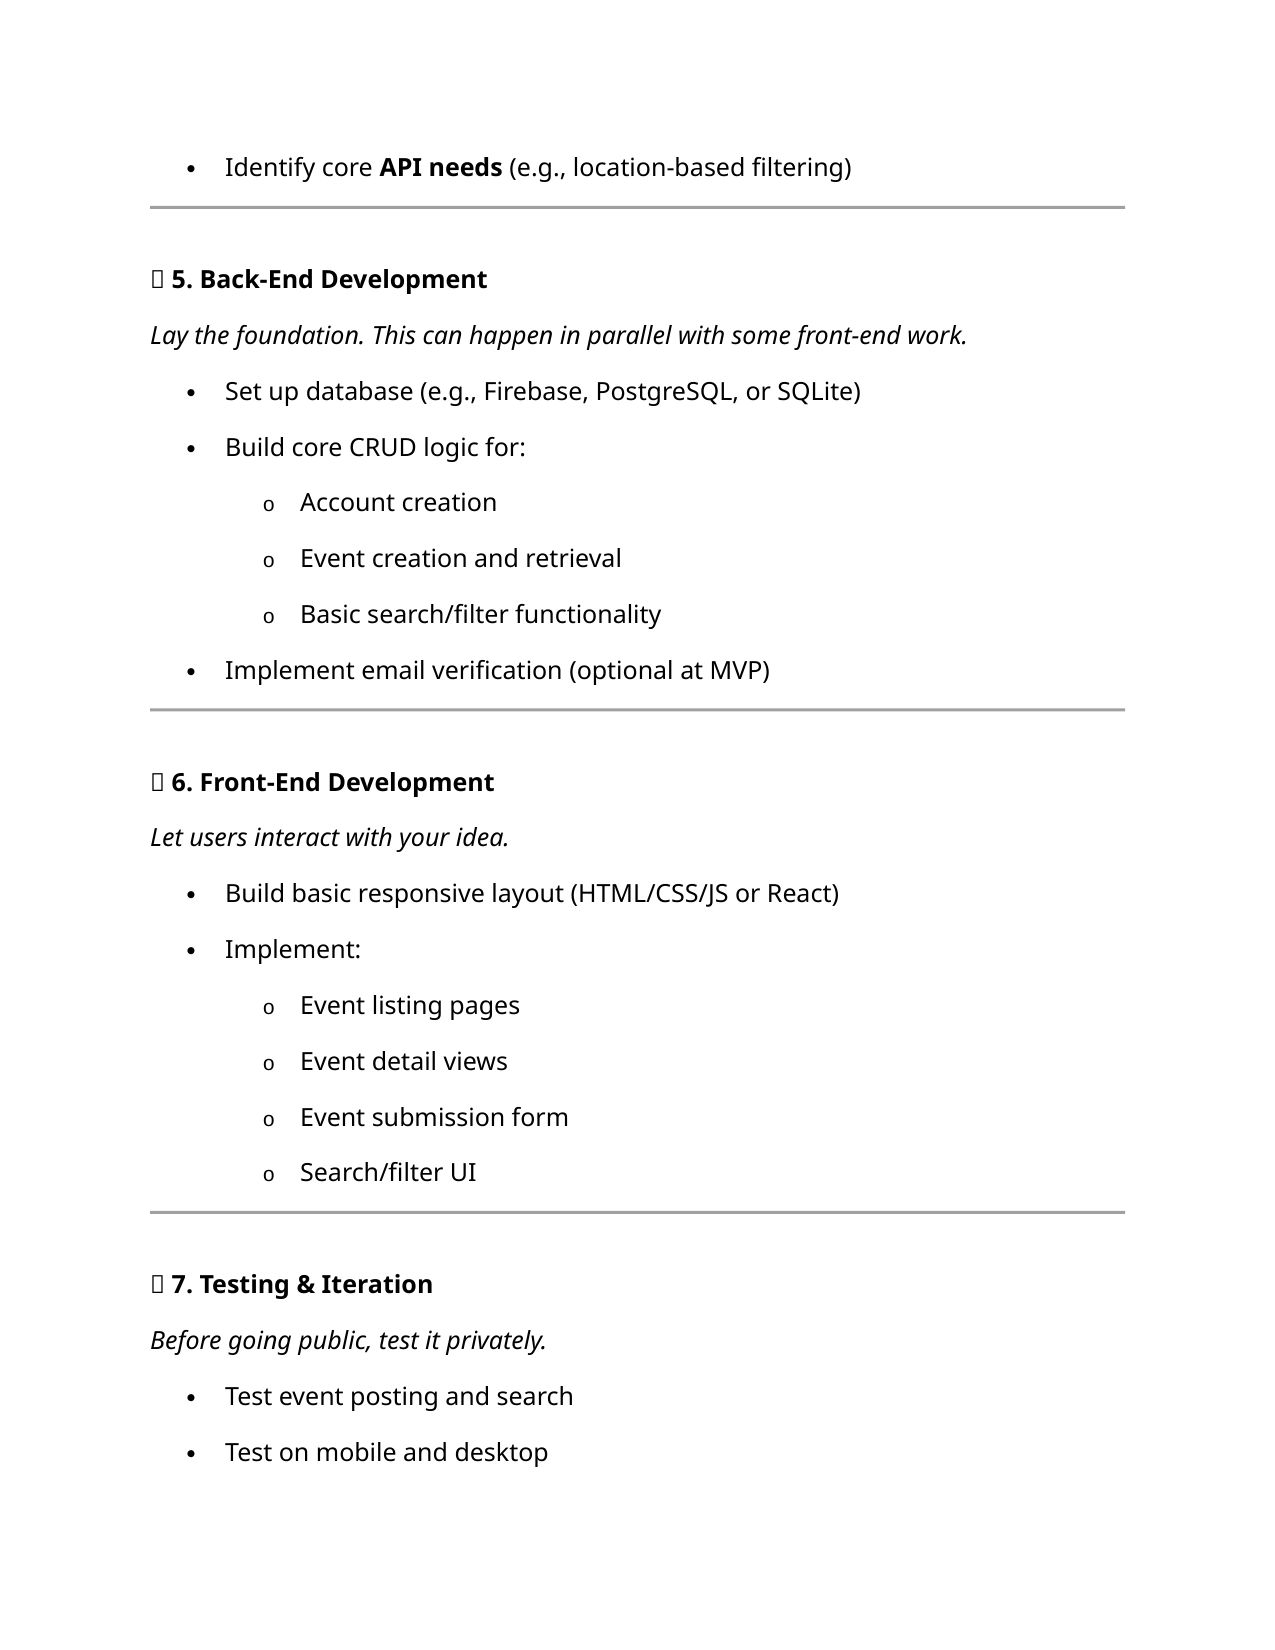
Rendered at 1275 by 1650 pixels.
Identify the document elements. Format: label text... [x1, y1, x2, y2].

list Implement: [187, 932, 1125, 966]
list Event listing pages [262, 987, 1125, 1022]
list Event detail views [262, 1043, 1125, 1077]
list Test event posting and search [187, 1378, 1125, 1412]
list Build basic responsive layout (HTML/CSS/JS or React) [187, 876, 1125, 910]
text 🔷 5. Back-End Development [150, 262, 1125, 296]
list Set up database (e.g., Firebase, PostgreSQL, or SQLite) [187, 373, 1125, 407]
list Event submission form [262, 1099, 1125, 1133]
list Implement email verification (optional at MVP) [187, 652, 1125, 687]
text Lay the foundation. This can happen in parallel with some front-end work. [150, 317, 1125, 352]
list Account creation [262, 485, 1125, 519]
list Build core CRUD logic for: [187, 429, 1125, 463]
text 🔷 6. Front-End Development [150, 764, 1125, 798]
text Let users interact with your idea. [150, 820, 1125, 854]
text 🔷 7. Testing & Iteration [150, 1267, 1125, 1301]
list Search/filter UI [262, 1155, 1125, 1189]
text Before going public, test it privately. [150, 1322, 1125, 1357]
list Test on mobile and desktop [187, 1434, 1125, 1468]
list Basic search/filter functionality [262, 597, 1125, 631]
list Identify core API needs (e.g., location-based filtering) [187, 150, 1125, 184]
list Event creation and retrieval [262, 541, 1125, 575]
